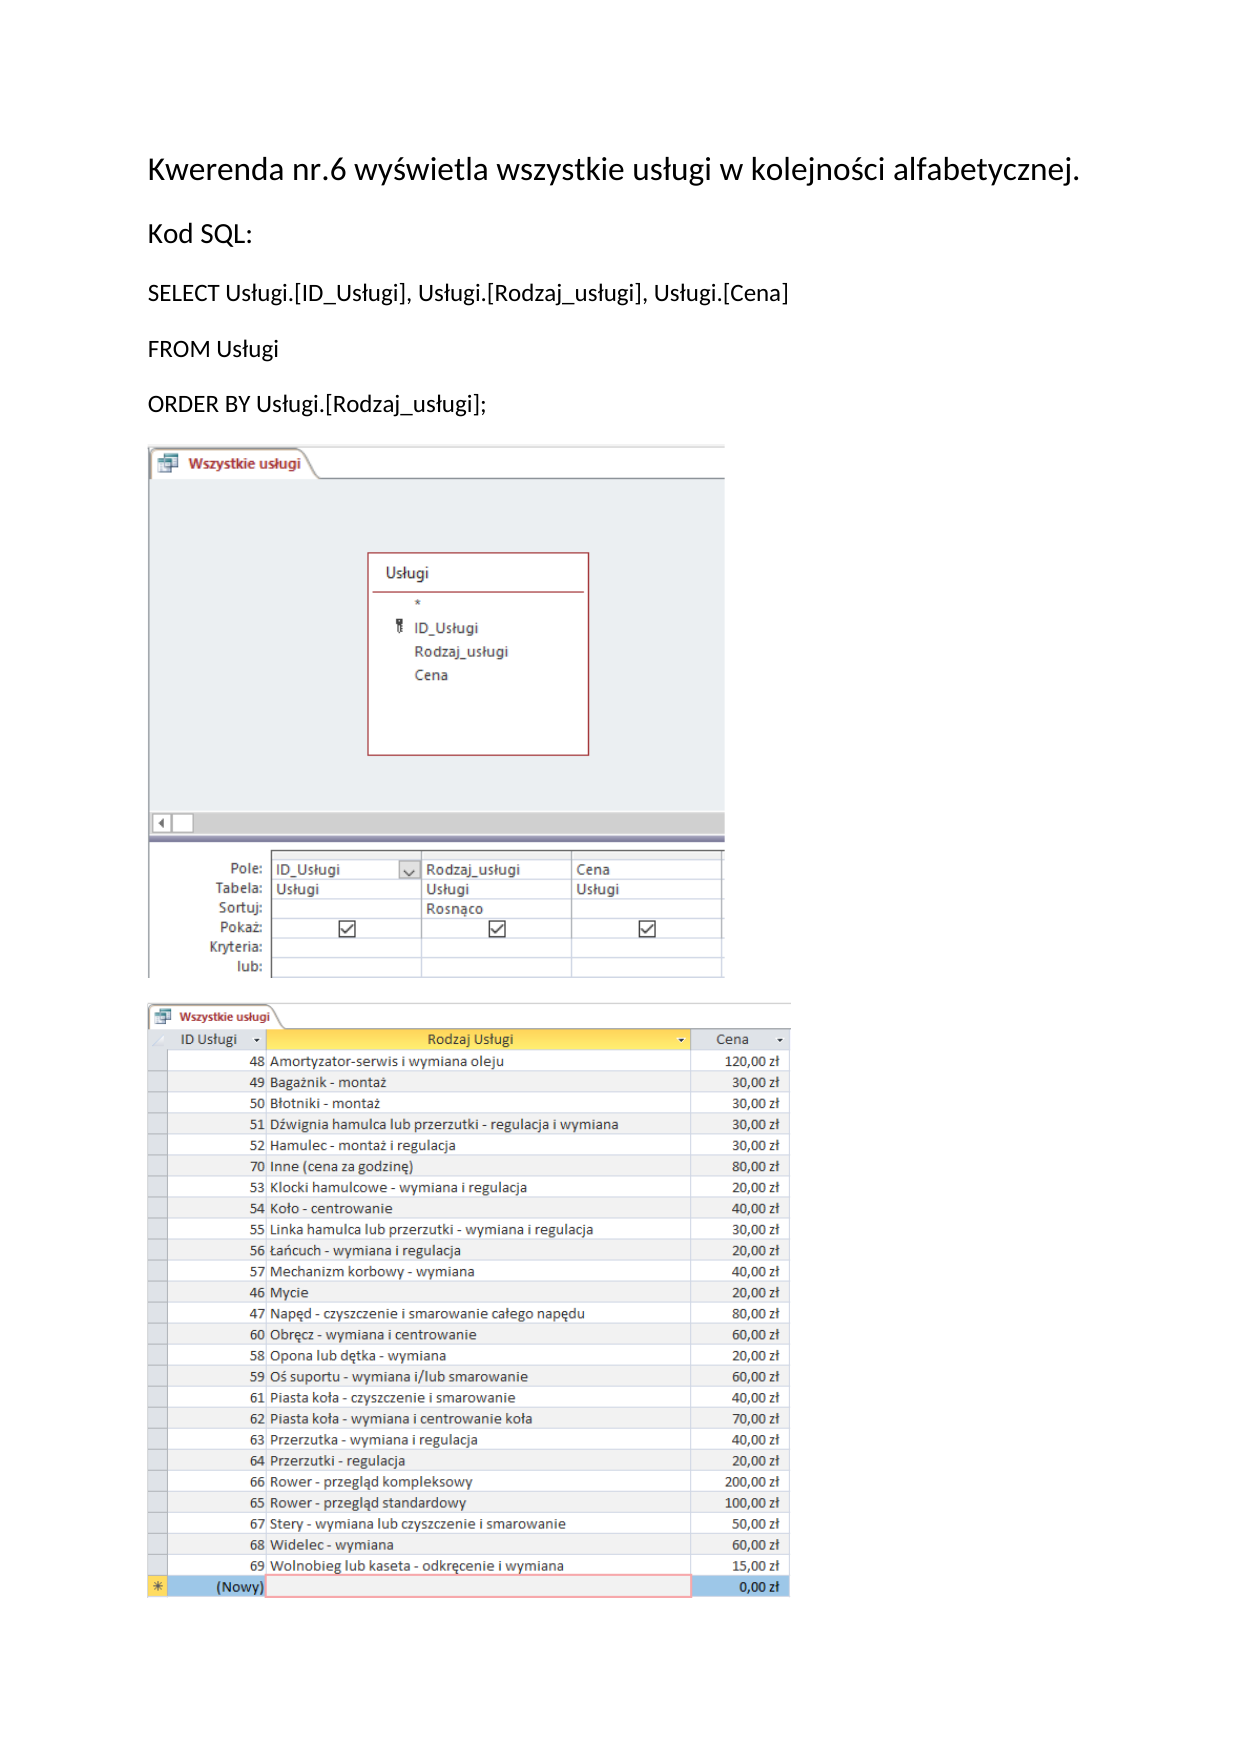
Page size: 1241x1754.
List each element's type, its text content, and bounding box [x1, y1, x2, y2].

picture [147, 1002, 791, 1598]
text Kod SQL: [148, 215, 1093, 251]
picture [147, 444, 725, 978]
text ORDER BY Usługi.[Rodzaj_usługi]; [148, 389, 1093, 419]
text SELECT Usługi.[ID_Usługi], Usługi.[Rodzaj_usługi], Usługi.[Cena] [148, 277, 1093, 307]
text FROM Usługi [148, 333, 1093, 363]
text Kwerenda nr.6 wyświetla wszystkie usługi w kolejności alfabetycznej. [148, 148, 1093, 188]
